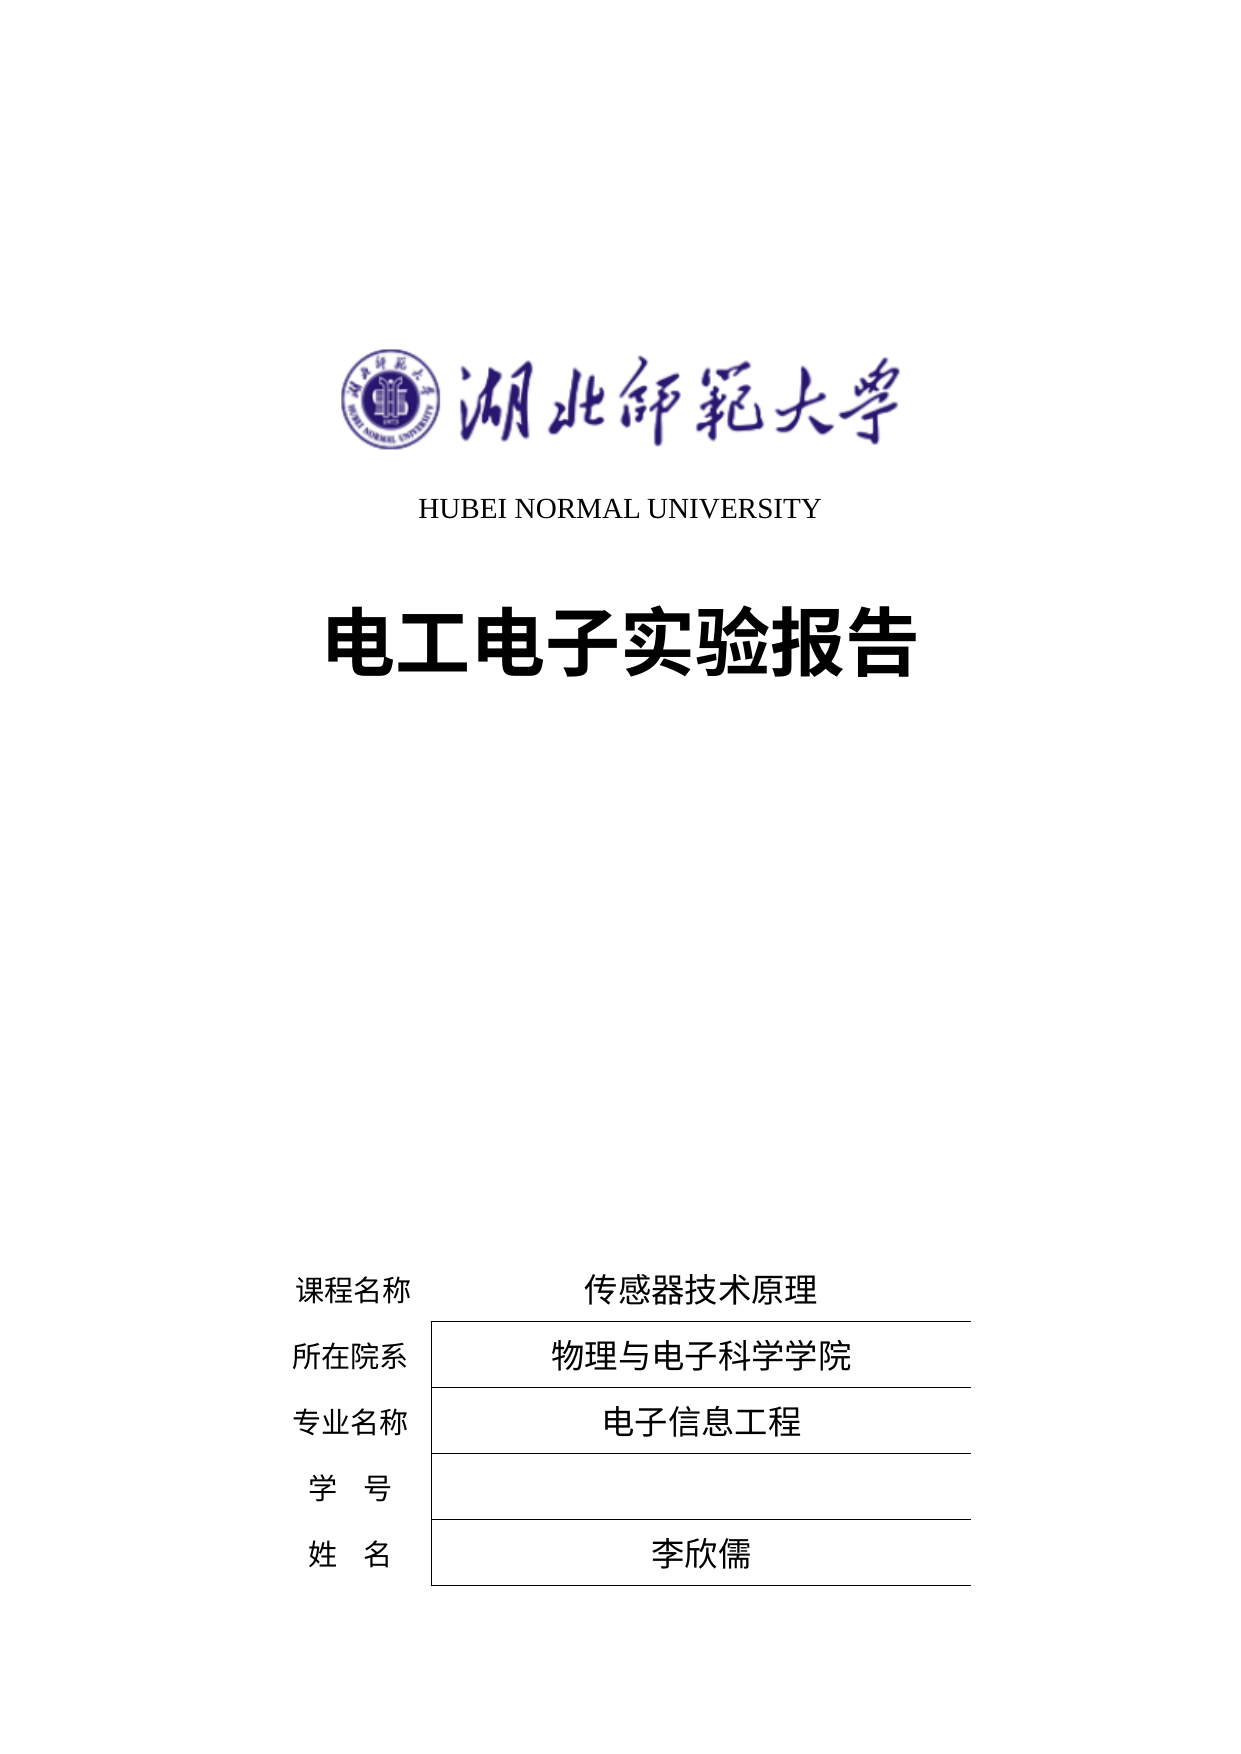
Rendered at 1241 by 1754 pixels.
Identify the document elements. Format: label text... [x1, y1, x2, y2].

table_cell 物理与电子科学学院 [432, 1322, 971, 1387]
picture [337, 345, 903, 456]
table_cell 所在院系 [269, 1321, 431, 1387]
table_cell 姓 名 [269, 1519, 431, 1585]
table_header 传感器技术原理 [431, 1256, 971, 1321]
table_cell 李欣儒 [432, 1520, 971, 1585]
table_cell 学 号 [269, 1453, 431, 1519]
table_header 课程名称 [269, 1256, 431, 1321]
table_cell [432, 1454, 971, 1519]
table_cell 电子信息工程 [432, 1388, 971, 1453]
table_cell 专业名称 [269, 1387, 431, 1453]
text 电工电子实验报告 [187, 573, 1053, 703]
